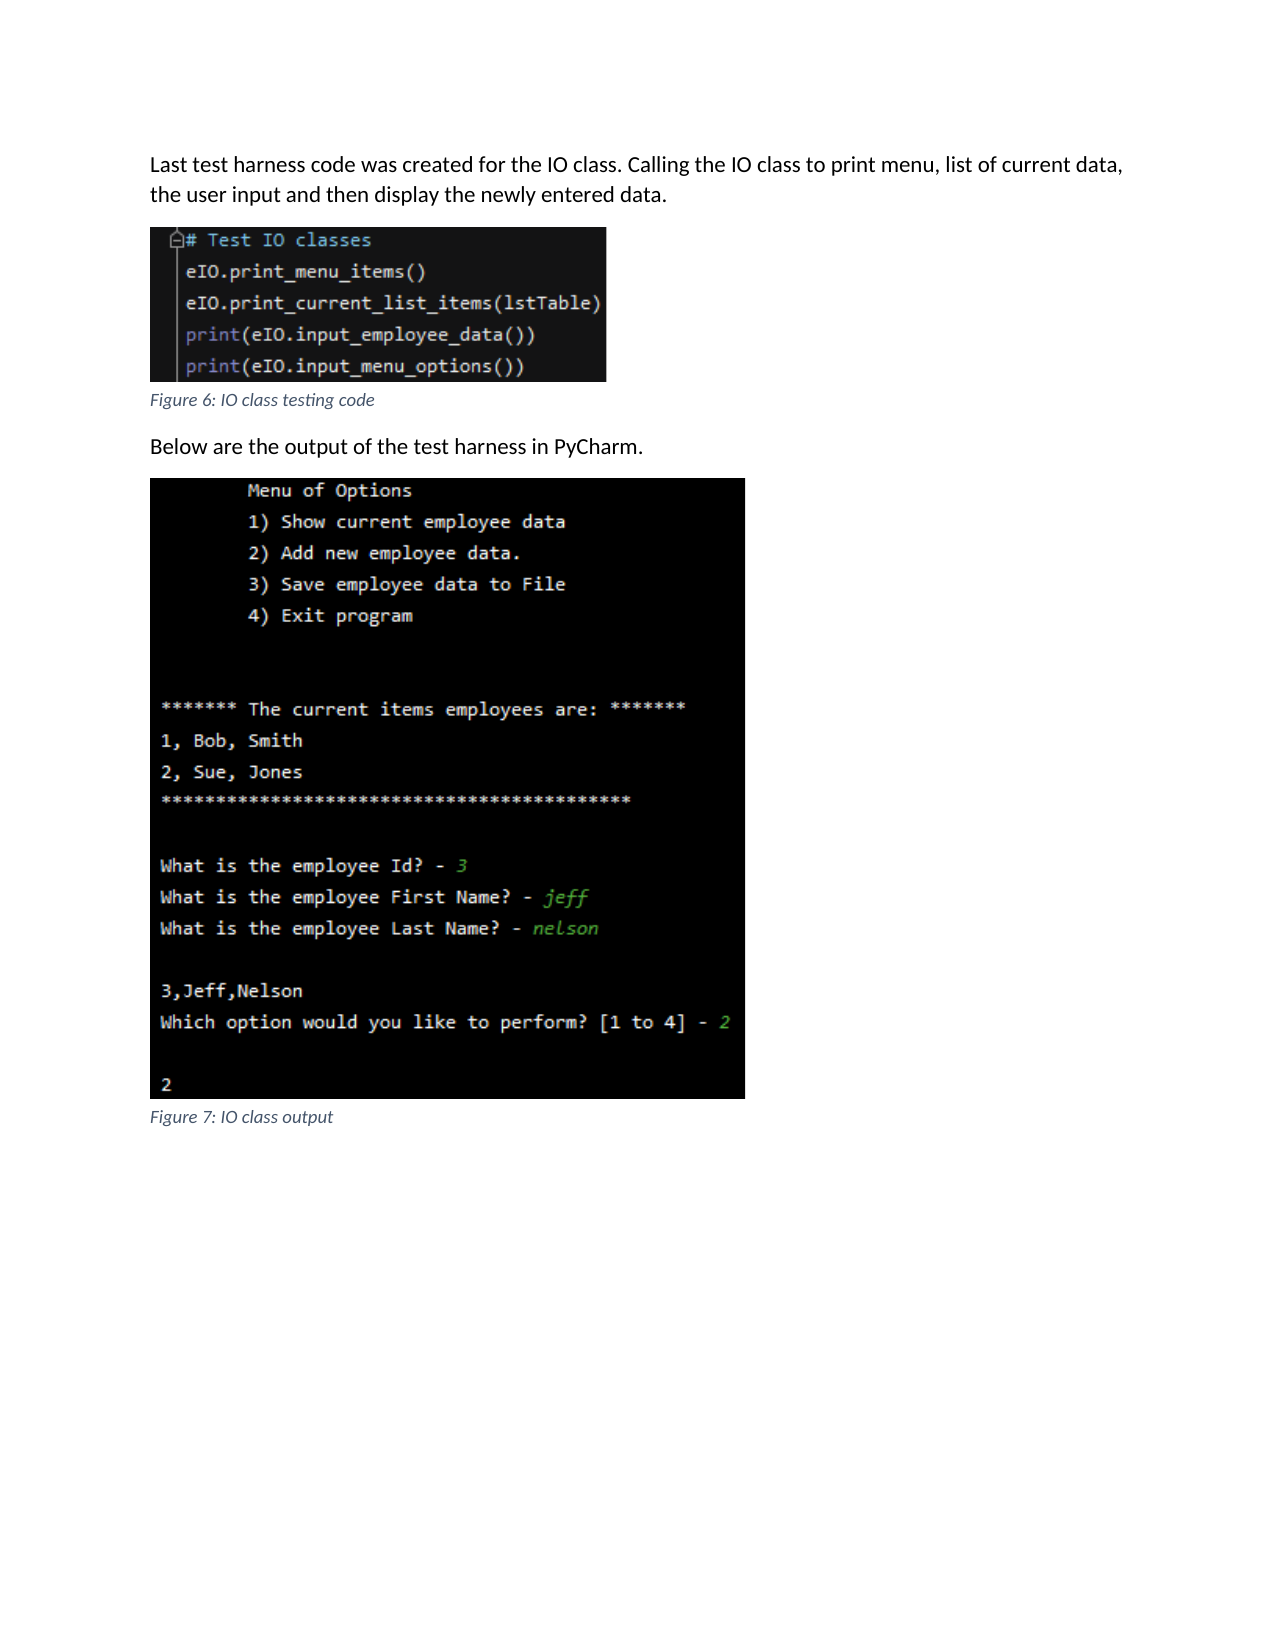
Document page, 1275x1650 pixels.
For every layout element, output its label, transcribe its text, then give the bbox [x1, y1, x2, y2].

text Below are the output of the test harness in PyCharm. [150, 432, 1125, 460]
text Last test harness code was created for the IO class. Calling the IO class to print menu, list of current data, the user input and then display the newly entered data. [150, 150, 1125, 208]
picture [150, 478, 746, 1099]
picture [150, 227, 607, 382]
